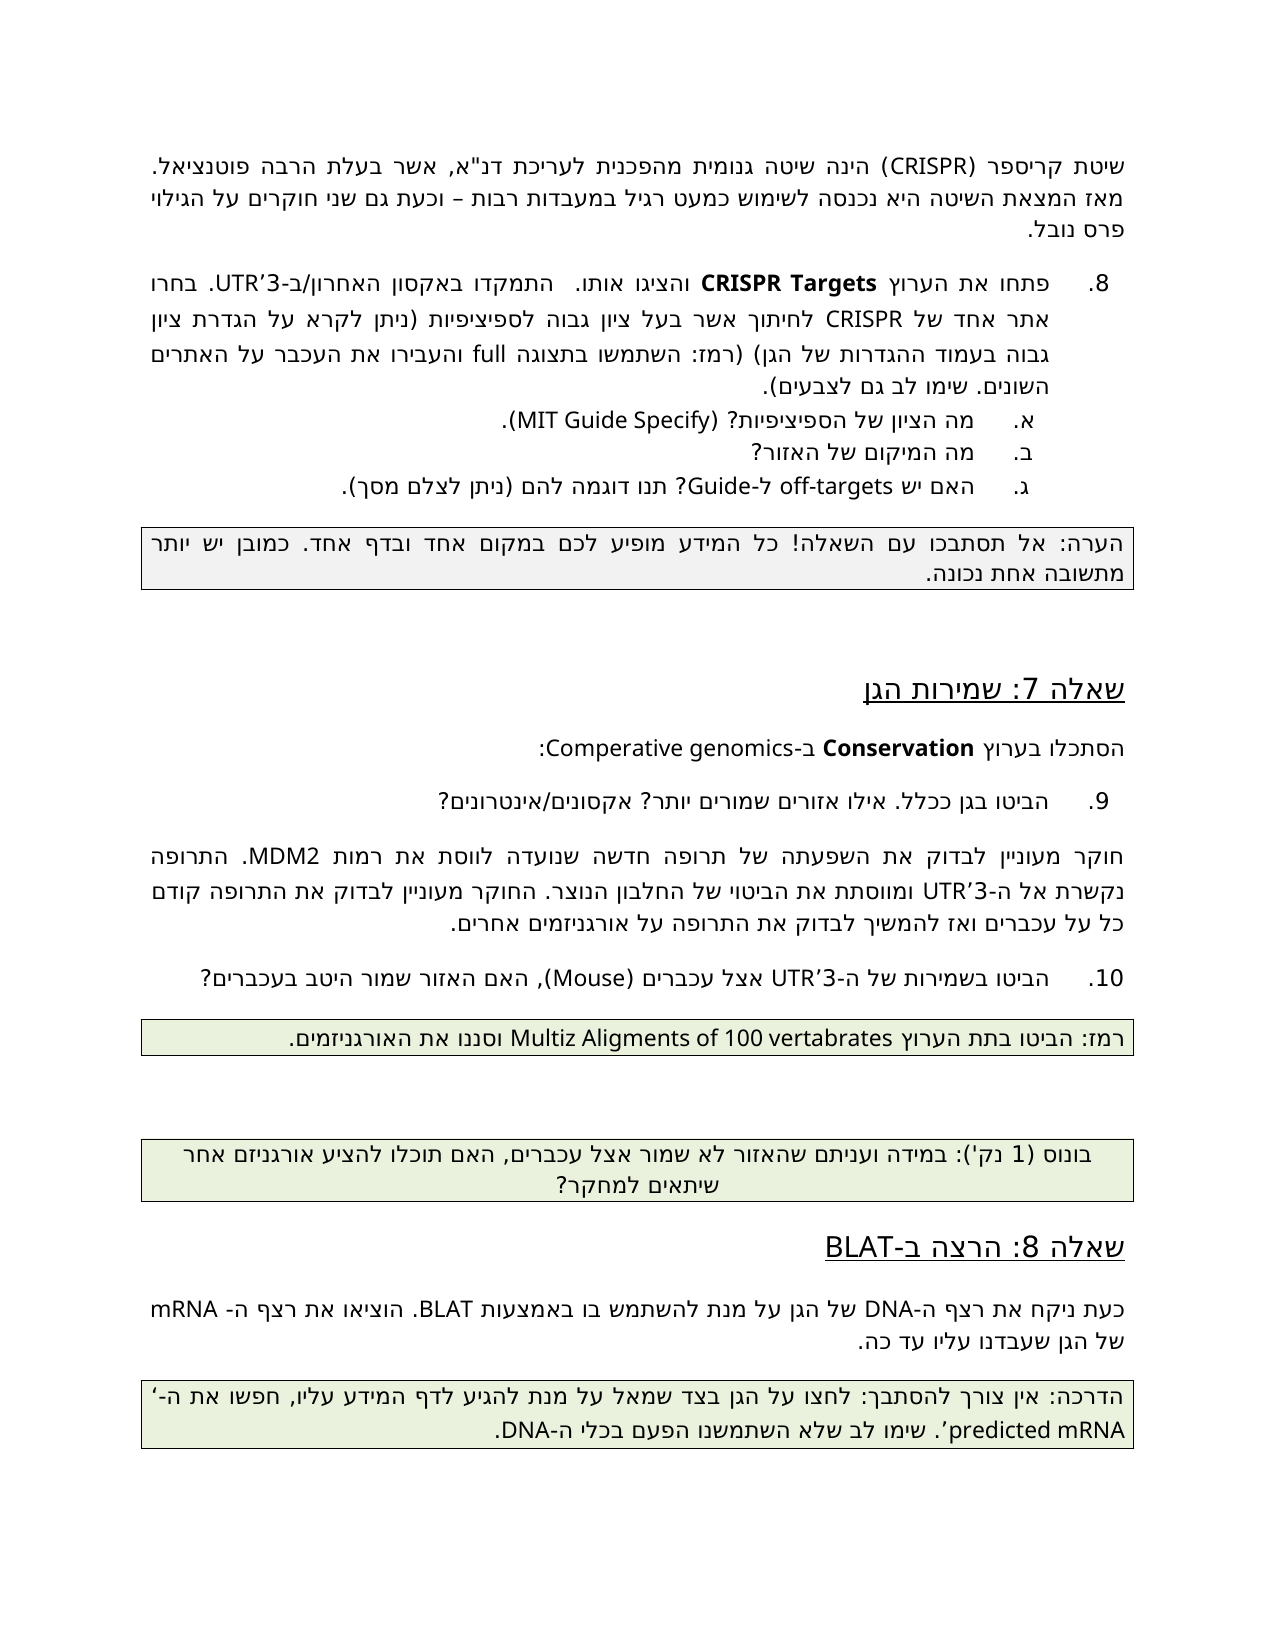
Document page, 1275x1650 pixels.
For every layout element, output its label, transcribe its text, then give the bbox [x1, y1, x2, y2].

text חוקר מעוניין לבדוק את השפעתה של תרופה חדשה שנועדה לווסת את רמות MDM2. התרופה נקשרת אל ה-3’UTR ומווסתת את הביטוי של החלבון הנוצר. החוקר מעוניין לבדוק את התרופה קודם כל על עכברים ואז להמשיך לבדוק את התרופה על אורגניזמים אחרים. [150, 840, 1125, 937]
text הערה: אל תסתבכו עם השאלה! כל המידע מופיע לכם במקום אחד ובדף אחד. כמובן יש יותר מתשובה אחת נכונה. [142, 528, 1133, 589]
list מה המיקום של האזור? [150, 439, 1012, 466]
text הדרכה: אין צורך להסתבך: לחצו על הגן בצד שמאל על מנת להגיע לדף המידע עליו, חפשו את ה-‘predicted mRNA’. שימו לב שלא השתמשנו הפעם בכלי ה-DNA. [142, 1381, 1133, 1448]
list הביטו בגן ככלל. אילו אזורים שמורים יותר? אקסונים/אינטרונים? [150, 788, 1087, 815]
text שיטת קריספר (CRISPR) הינה שיטה גנומית מהפכנית לעריכת דנ"א, אשר בעלת הרבה פוטנציאל. מאז המצאת השיטה היא נכנסה לשימוש כמעט רגיל במעבדות רבות – וכעת גם שני חוקרים על הגילוי פרס נובל. [150, 150, 1125, 242]
subtitle שאלה 8: הרצה ב-BLAT [150, 1227, 1125, 1266]
text הסתכלו בערוץ Conservation ב-Comperative genomics: [150, 732, 1125, 763]
text רמז: הביטו בתת הערוץ Multiz Aligments of 100 vertabrates וסננו את האורגניזמים. [142, 1020, 1133, 1055]
list האם יש off-targets ל-Guide? תנו דוגמה להם (ניתן לצלם מסך). [150, 470, 1012, 501]
text בונוס (1 נק'): במידה ועניתם שהאזור לא שמור אצל עכברים, האם תוכלו להציע אורגניזם אחר שיתאים למחקר? [142, 1140, 1133, 1201]
text כעת ניקח את רצף ה-DNA של הגן על מנת להשתמש בו באמצעות BLAT. הוציאו את רצף ה- mRNA של הגן שעבדנו עליו עד כה. [150, 1293, 1125, 1355]
list פתחו את הערוץ CRISPR Targets והציגו אותו. התמקדו באקסון האחרון/ב-3’UTR. בחרו אתר אחד של CRISPR לחיתוך אשר בעל ציון גבוה לספיציפיות (ניתן לקרא על הגדרת ציון גבוה בעמוד ההגדרות של הגן) (רמז: השתמשו בתצוגה full והעבירו את העכבר על האתרים השונים. שימו לב גם לצבעים). [150, 267, 1087, 399]
list הביטו בשמירות של ה-3’UTR אצל עכברים (Mouse), האם האזור שמור היטב בעכברים? [150, 962, 1087, 993]
subtitle שאלה 7: שמירות הגן [150, 672, 1125, 706]
list מה הציון של הספיציפיות? (MIT Guide Specify). [150, 403, 1012, 435]
